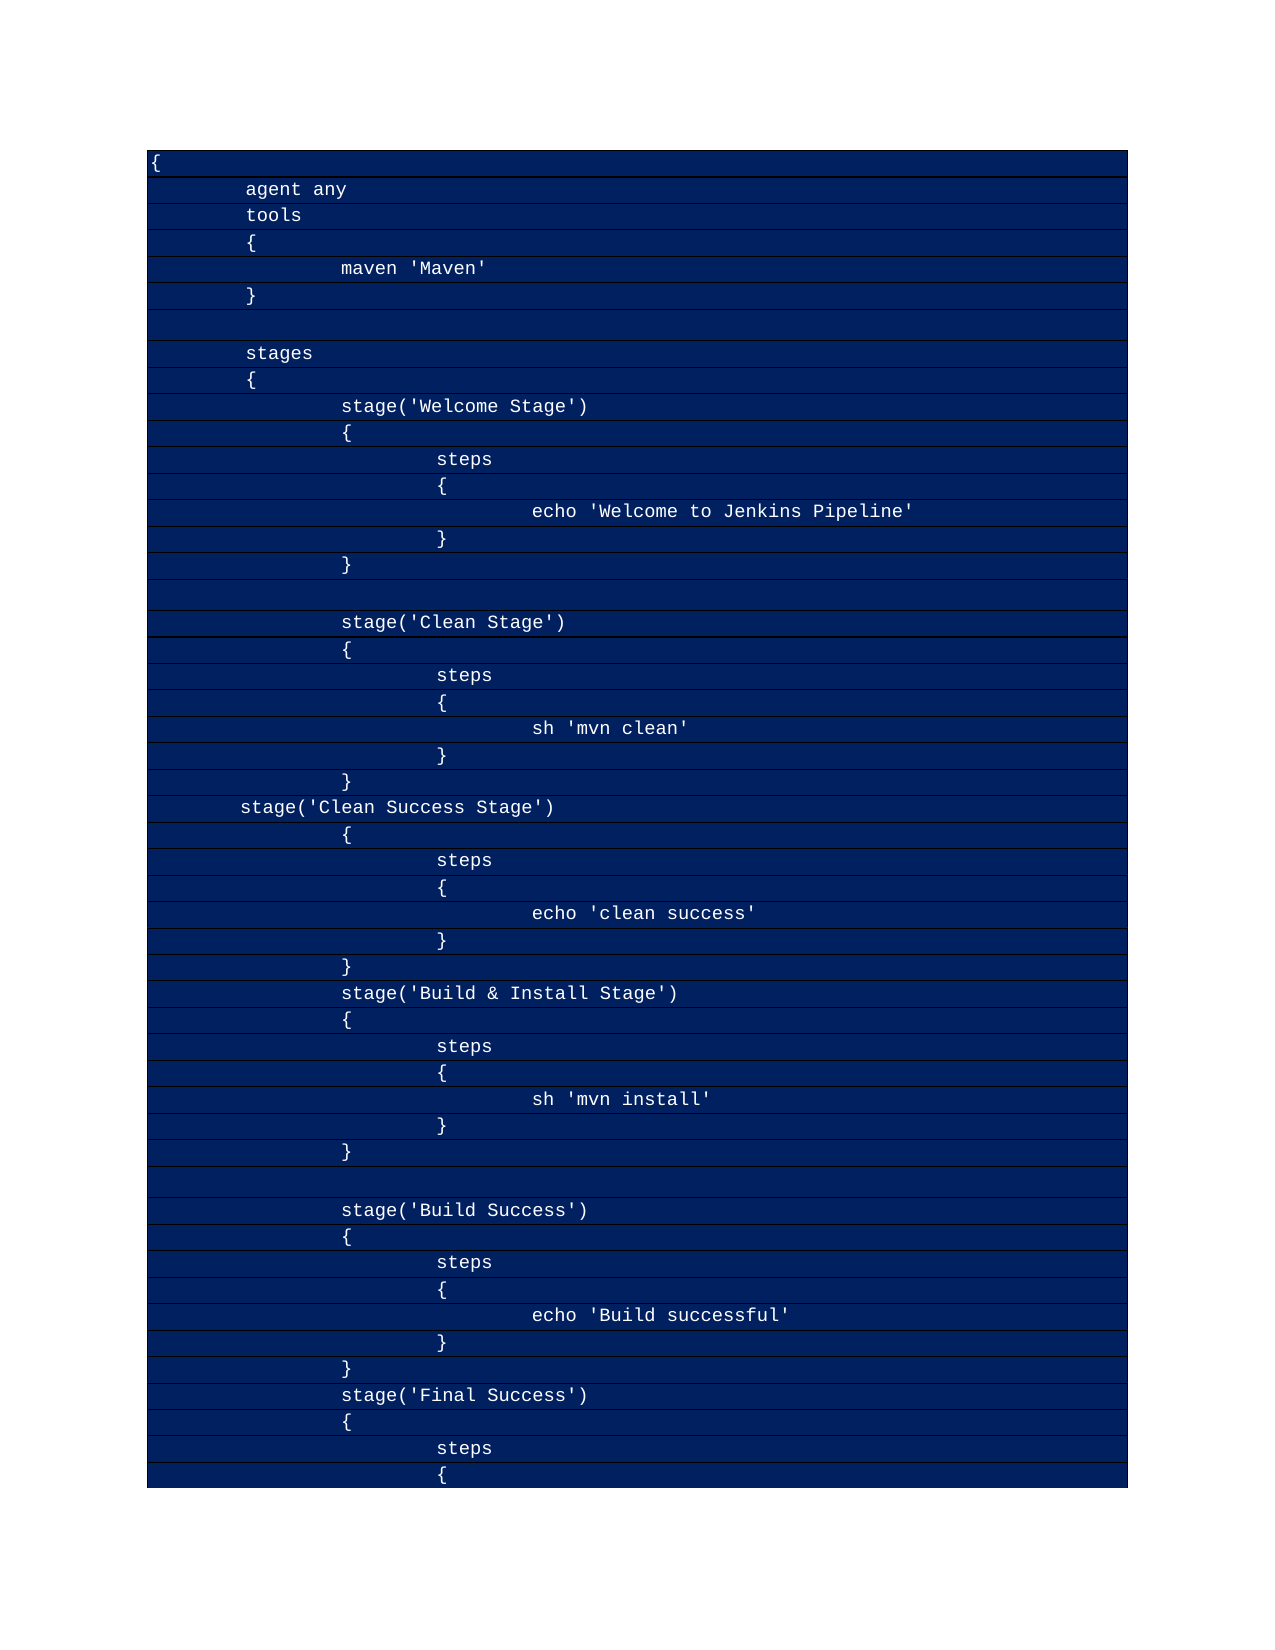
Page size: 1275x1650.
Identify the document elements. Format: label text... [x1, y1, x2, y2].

text { [148, 474, 1127, 499]
text stage('Build Success') [148, 1198, 1127, 1224]
text stage('Final Success') [148, 1384, 1127, 1409]
text steps [148, 1034, 1127, 1060]
text { [148, 1061, 1127, 1086]
text agent any [148, 178, 1127, 203]
text steps [148, 849, 1127, 874]
text steps [148, 1251, 1127, 1277]
text stages [148, 341, 1127, 367]
text } [148, 1331, 1127, 1356]
text steps [148, 447, 1127, 473]
text sh 'mvn install' [148, 1087, 1127, 1113]
text } [148, 527, 1127, 552]
text maven 'Maven' [148, 257, 1127, 282]
text steps [148, 1436, 1127, 1462]
text { [148, 368, 1127, 393]
text { [148, 1008, 1127, 1033]
text { [148, 421, 1127, 446]
text stage('Build & Install Stage') [148, 981, 1127, 1007]
text } [148, 553, 1127, 578]
text { [148, 638, 1127, 663]
text echo 'Welcome to Jenkins Pipeline' [148, 500, 1127, 526]
text } [148, 283, 1127, 309]
text } [148, 1357, 1127, 1382]
text { [148, 1278, 1127, 1303]
text { [148, 876, 1127, 901]
text } [148, 1140, 1127, 1166]
text tools [148, 204, 1127, 229]
text { [148, 1410, 1127, 1435]
text } [148, 770, 1127, 795]
text } [148, 1114, 1127, 1139]
text { [148, 230, 1127, 256]
text { [148, 823, 1127, 848]
text sh 'mvn clean' [148, 717, 1127, 742]
text echo 'clean success' [148, 902, 1127, 927]
text { [148, 690, 1127, 716]
text } [148, 955, 1127, 980]
text stage('Welcome Stage') [148, 394, 1127, 420]
text { [148, 151, 1127, 176]
text stage('Clean Stage') [148, 611, 1127, 636]
text echo 'Build successful' [148, 1304, 1127, 1329]
text steps [148, 664, 1127, 689]
text } [148, 929, 1127, 954]
text stage('Clean Success Stage') [148, 796, 1127, 822]
text } [148, 743, 1127, 769]
text { [148, 1225, 1127, 1250]
text { [148, 1463, 1127, 1488]
